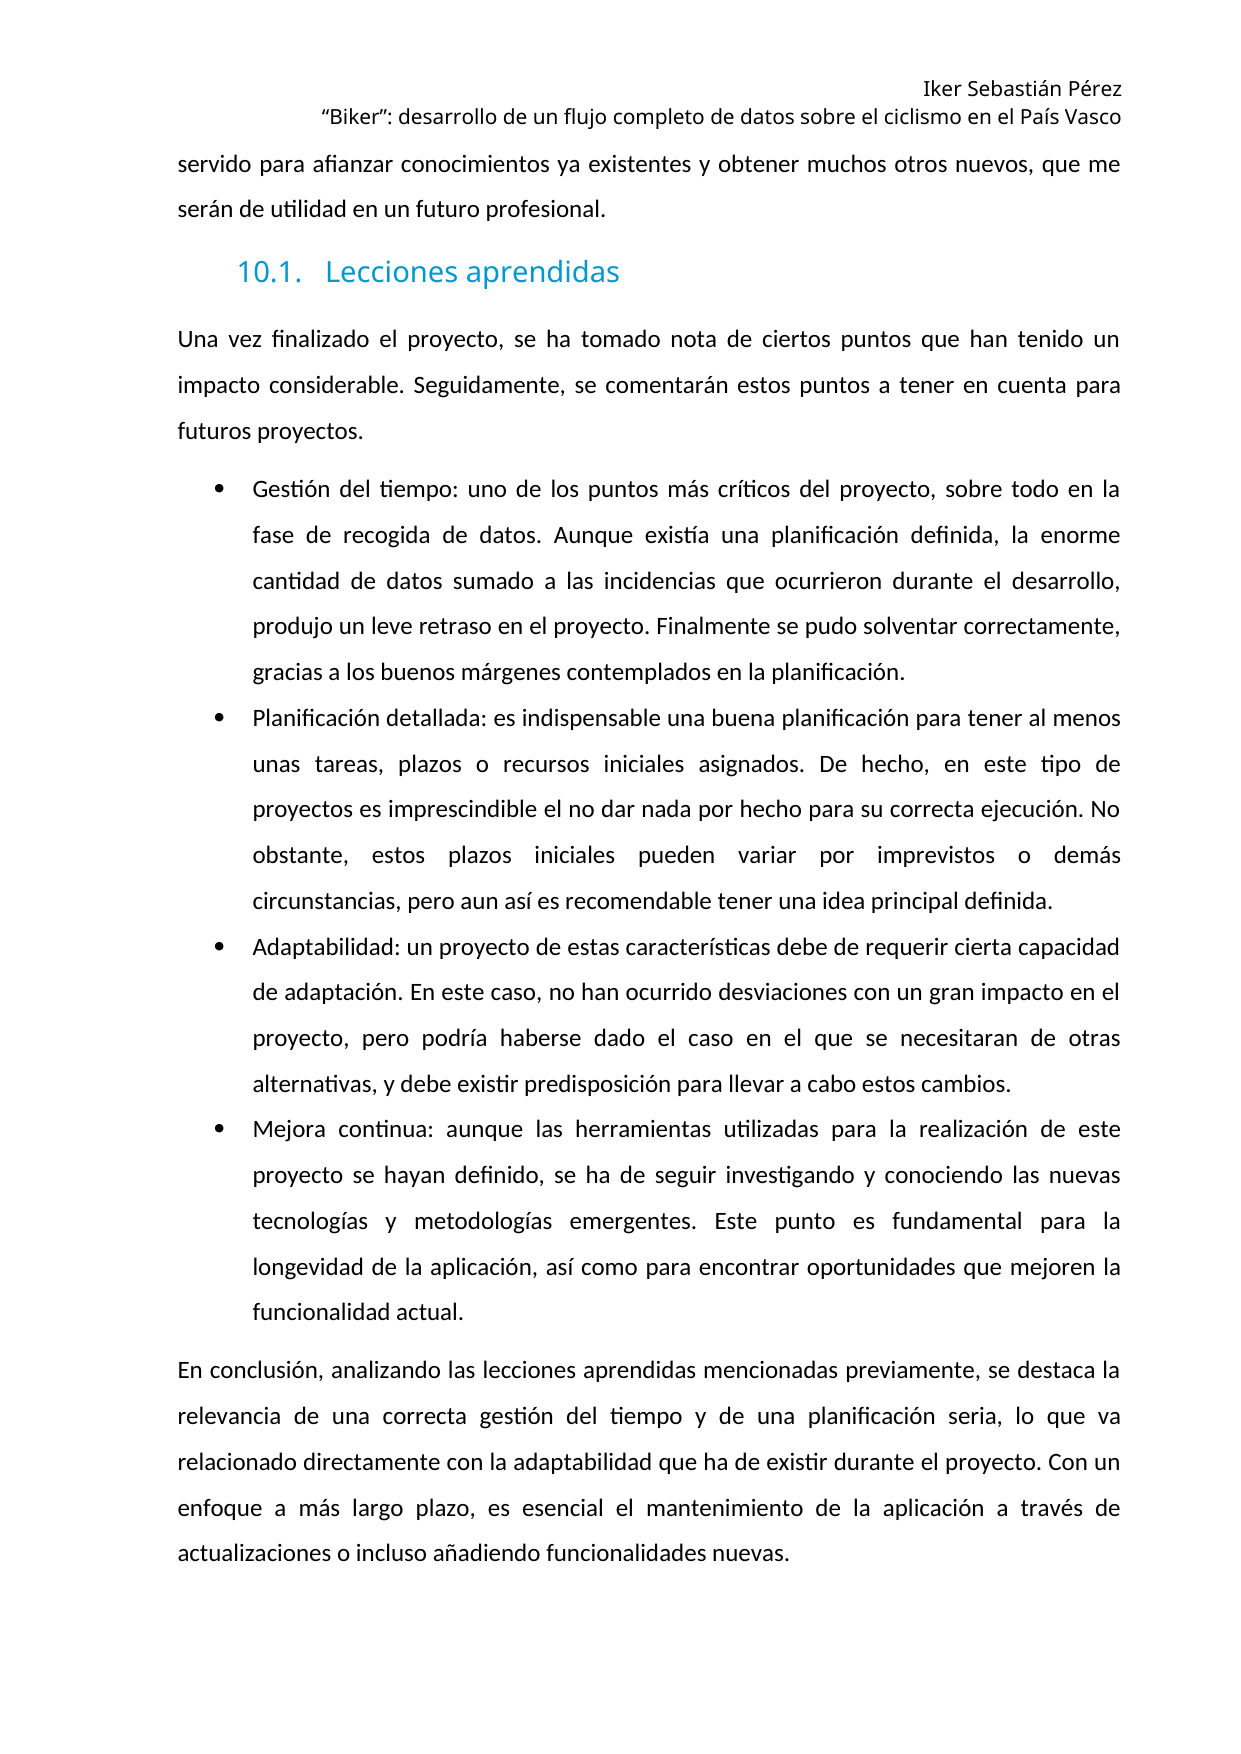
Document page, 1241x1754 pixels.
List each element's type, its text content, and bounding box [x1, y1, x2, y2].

text En conclusión, analizando las lecciones aprendidas mencionadas previamente, se destaca la relevancia de una correcta gestión del tiempo y de una planificación seria, lo que va relacionado directamente con la adaptabilidad que ha de existir durante el proyecto. Con un enfoque a más largo plazo, es esencial el mantenimiento de la aplicación a través de actualizaciones o incluso añadiendo funcionalidades nuevas. [177, 1355, 1122, 1568]
subtitle Lecciones aprendidas [236, 252, 1122, 291]
list Adaptabilidad: un proyecto de estas características debe de requerir cierta capacidad de adaptación. En este caso, no han ocurrido desviaciones con un gran impacto en el proyecto, pero podría haberse dado el caso en el que se necesitaran de otras alternativas, y debe existir predisposición para llevar a cabo estos cambios. [215, 931, 1122, 1098]
list Gestión del tiempo: uno de los puntos más críticos del proyecto, sobre todo en la fase de recogida de datos. Aunque existía una planificación definida, la enorme cantidad de datos sumado a las incidencias que ocurrieron durante el desarrollo, produjo un leve retraso en el proyecto. Finalmente se pudo solventar correctamente, gracias a los buenos márgenes contemplados en la planificación. [215, 473, 1122, 687]
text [177, 148, 1122, 224]
text Una vez finalizado el proyecto, se ha tomado nota de ciertos puntos que han tenido un impacto considerable. Seguidamente, se comentarán estos puntos a tener en cuenta para futuros proyectos. [177, 324, 1122, 446]
list Planificación detallada: es indispensable una buena planificación para tener al menos unas tareas, plazos o recursos iniciales asignados. De hecho, en este tipo de proyectos es imprescindible el no dar nada por hecho para su correcta ejecución. No obstante, estos plazos iniciales pueden variar por imprevistos o demás circunstancias, pero aun así es recomendable tener una idea principal definida. [215, 702, 1122, 915]
list Mejora continua: aunque las herramientas utilizadas para la realización de este proyecto se hayan definido, se ha de seguir investigando y conociendo las nuevas tecnologías y metodologías emergentes. Este punto es fundamental para la longevidad de la aplicación, así como para encontrar oportunidades que mejoren la funcionalidad actual. [215, 1113, 1122, 1327]
